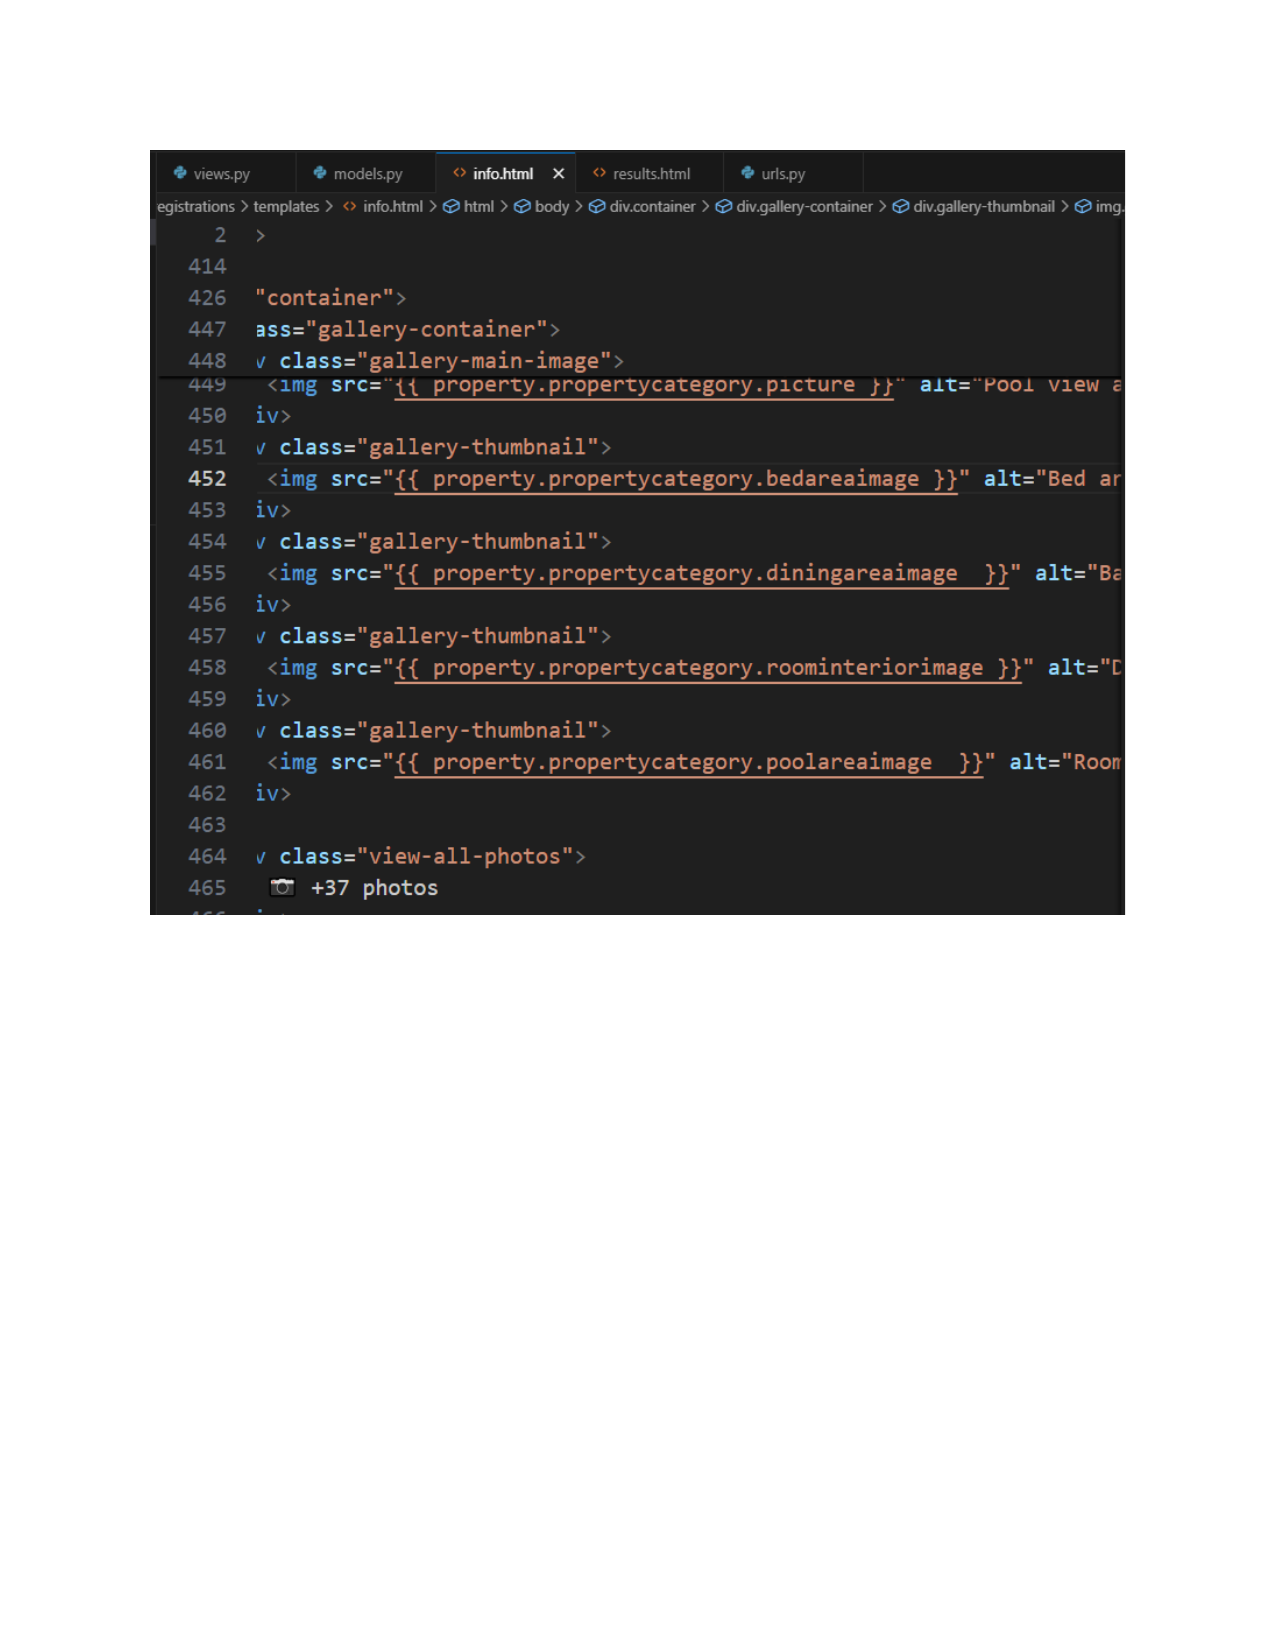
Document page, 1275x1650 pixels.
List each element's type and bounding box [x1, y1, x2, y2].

picture [150, 150, 1125, 915]
